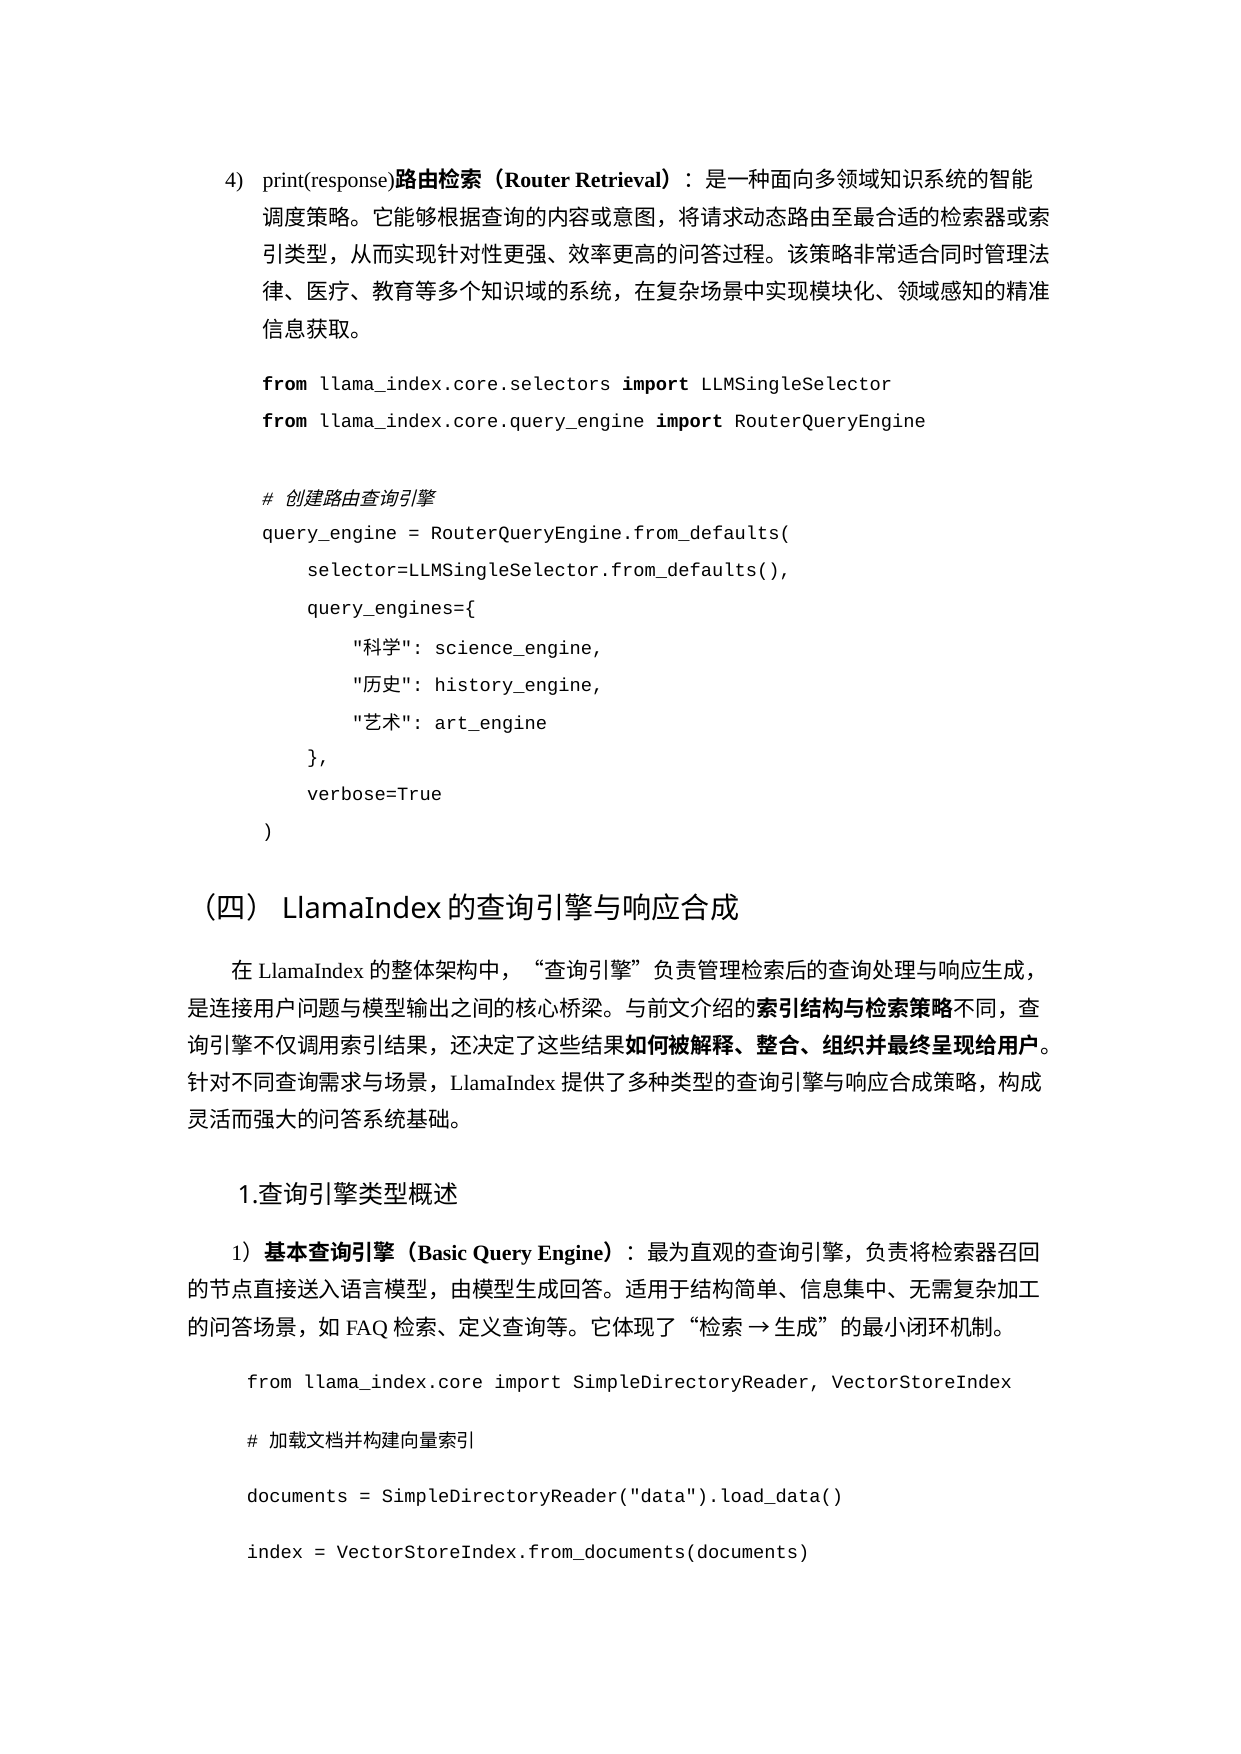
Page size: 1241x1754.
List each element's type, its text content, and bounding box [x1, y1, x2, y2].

text 1）基本查询引擎（Basic Query Engine）：最为直观的查询引擎，负责将检索器召回的节点直接送入语言模型，由模型生成回答。适用于结构简单、信息集中、无需复杂加工的问答场景，如 FAQ 检索、定义查询等。它体现了“检索 → 生成”的最小闭环机制。 [187, 1234, 1053, 1342]
subtitle 1.查询引擎类型概述 [187, 1160, 1053, 1225]
text # 加载文档并构建向量索引 [247, 1424, 1053, 1456]
list print(response)路由检索（Router Retrieval）：是一种面向多领域知识系统的智能调度策略。它能够根据查询的内容或意图，将请求动态路由至最合适的检索器或索引类型，从而实现针对性更强、效率更高的问答过程。该策略非常适合同时管理法律、医疗、教育等多个知识域的系统，在复杂场景中实现模块化、领域感知的精准信息获取。 [225, 162, 1053, 344]
text 在 LlamaIndex 的整体架构中，“查询引擎”负责管理检索后的查询处理与响应生成，是连接用户问题与模型输出之间的核心桥梁。与前文介绍的索引结构与检索策略不同，查询引擎不仅调用索引结果，还决定了这些结果如何被解释、整合、组织并最终呈现给用户。针对不同查询需求与场景，LlamaIndex 提供了多种类型的查询引擎与响应合成策略，构成灵活而强大的问答系统基础。 [187, 953, 1053, 1134]
text index = VectorStoreIndex.from_documents(documents) [247, 1537, 1053, 1570]
subtitle （四） LlamaIndex的查询引擎与响应合成 [187, 873, 1053, 938]
text from llama_index.core.selectors import LLMSingleSelector from llama_index.core.query_engine import RouterQueryEngine # 创建路由查询引擎 query_engine = RouterQueryEngine.from_defaults( selector=LLMSingleSelector.from_defaults(), query_engines={ "科学": science_engine, "历史": history_engine, "艺术": art_engine }, verbose=True ) [262, 369, 1053, 849]
text documents = SimpleDirectoryReader("data").load_data() [247, 1481, 1053, 1513]
text from llama_index.core import SimpleDirectoryReader, VectorStoreIndex [247, 1367, 1053, 1400]
